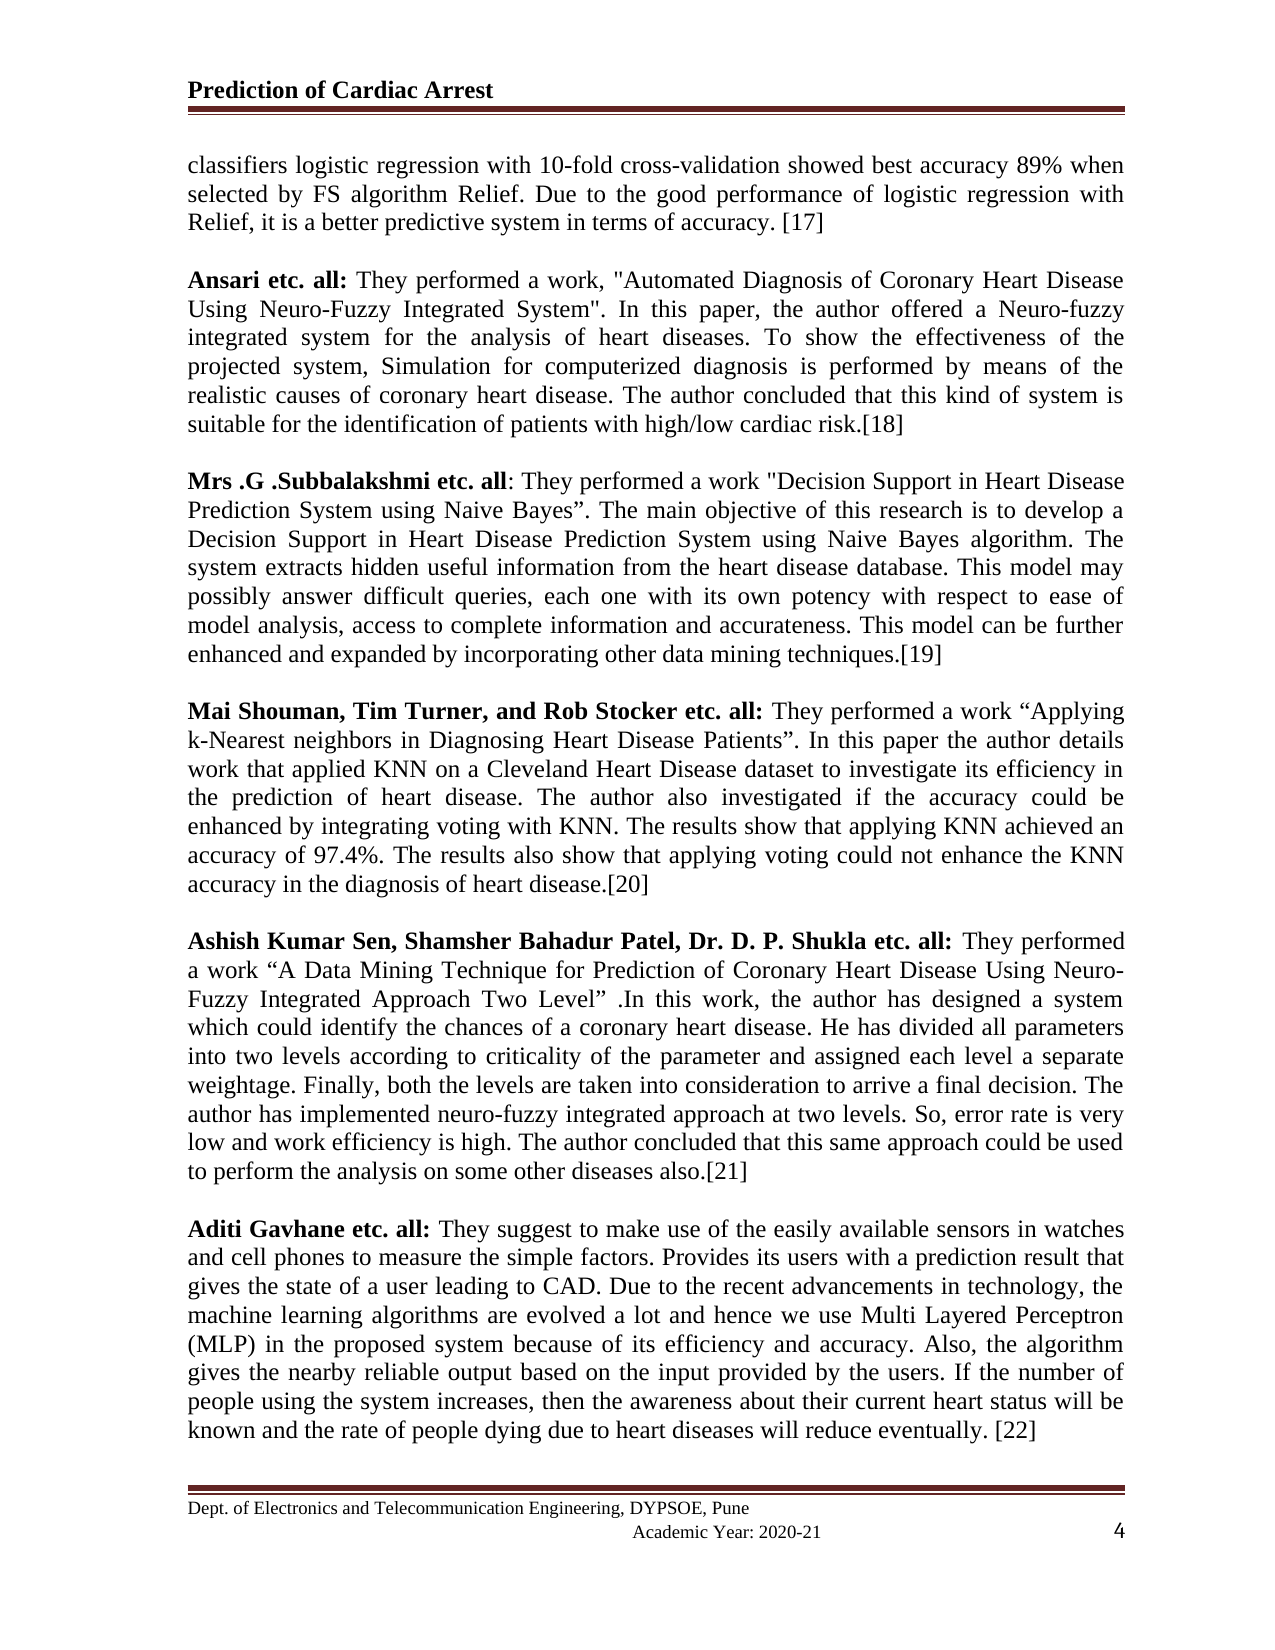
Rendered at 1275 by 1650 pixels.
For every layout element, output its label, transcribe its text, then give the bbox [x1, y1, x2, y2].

text Mrs .G .Subbalakshmi etc. all: They performed a work "Decision Support in Heart Disease Prediction System using Naive Bayes”. The main objective of this research is to develop a Decision Support in Heart Disease Prediction System using Naive Bayes algorithm. The system extracts hidden useful information from the heart disease database. This model may possibly answer difficult queries, each one with its own potency with respect to ease of model analysis, access to complete information and accurateness. This model can be further enhanced and expanded by incorporating other data mining techniques.[19] [187, 466, 1125, 667]
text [187, 150, 1125, 236]
text Ansari etc. all: They performed a work, "Automated Diagnosis of Coronary Heart Disease Using Neuro-Fuzzy Integrated System". In this paper, the author offered a Neuro-fuzzy integrated system for the analysis of heart diseases. To show the effectiveness of the projected system, Simulation for computerized diagnosis is performed by means of the realistic causes of coronary heart disease. The author concluded that this kind of system is suitable for the identification of patients with high/low cardiac risk.[18] [187, 265, 1125, 437]
text Ashish Kumar Sen, Shamsher Bahadur Patel, Dr. D. P. Shukla etc. all: They performed a work “A Data Mining Technique for Prediction of Coronary Heart Disease Using Neuro-Fuzzy Integrated Approach Two Level” .In this work, the author has designed a system which could identify the chances of a coronary heart disease. He has divided all parameters into two levels according to criticality of the parameter and assigned each level a separate weightage. Finally, both the levels are taken into consideration to arrive a final decision. The author has implemented neuro-fuzzy integrated approach at two levels. So, error rate is very low and work efficiency is high. The author concluded that this same approach could be used to perform the analysis on some other diseases also.[21] [187, 926, 1125, 1185]
text Aditi Gavhane etc. all: They suggest to make use of the easily available sensors in watches and cell phones to measure the simple factors. Provides its users with a prediction result that gives the state of a user leading to CAD. Due to the recent advancements in technology, the machine learning algorithms are evolved a lot and hence we use Multi Layered Perceptron (MLP) in the proposed system because of its efficiency and accuracy. Also, the algorithm gives the nearby reliable output based on the input provided by the users. If the number of people using the system increases, then the awareness about their current heart status will be known and the rate of people dying due to heart diseases will reduce eventually. [22] [187, 1214, 1125, 1444]
text Mai Shouman, Tim Turner, and Rob Stocker etc. all: They performed a work “Applying k-Nearest neighbors in Diagnosing Heart Disease Patients”. In this paper the author details work that applied KNN on a Cleveland Heart Disease dataset to investigate its efficiency in the prediction of heart disease. The author also investigated if the accuracy could be enhanced by integrating voting with KNN. The results show that applying KNN achieved an accuracy of 97.4%. The results also show that applying voting could not enhance the KNN accuracy in the diagnosis of heart disease.[20] [187, 696, 1125, 897]
